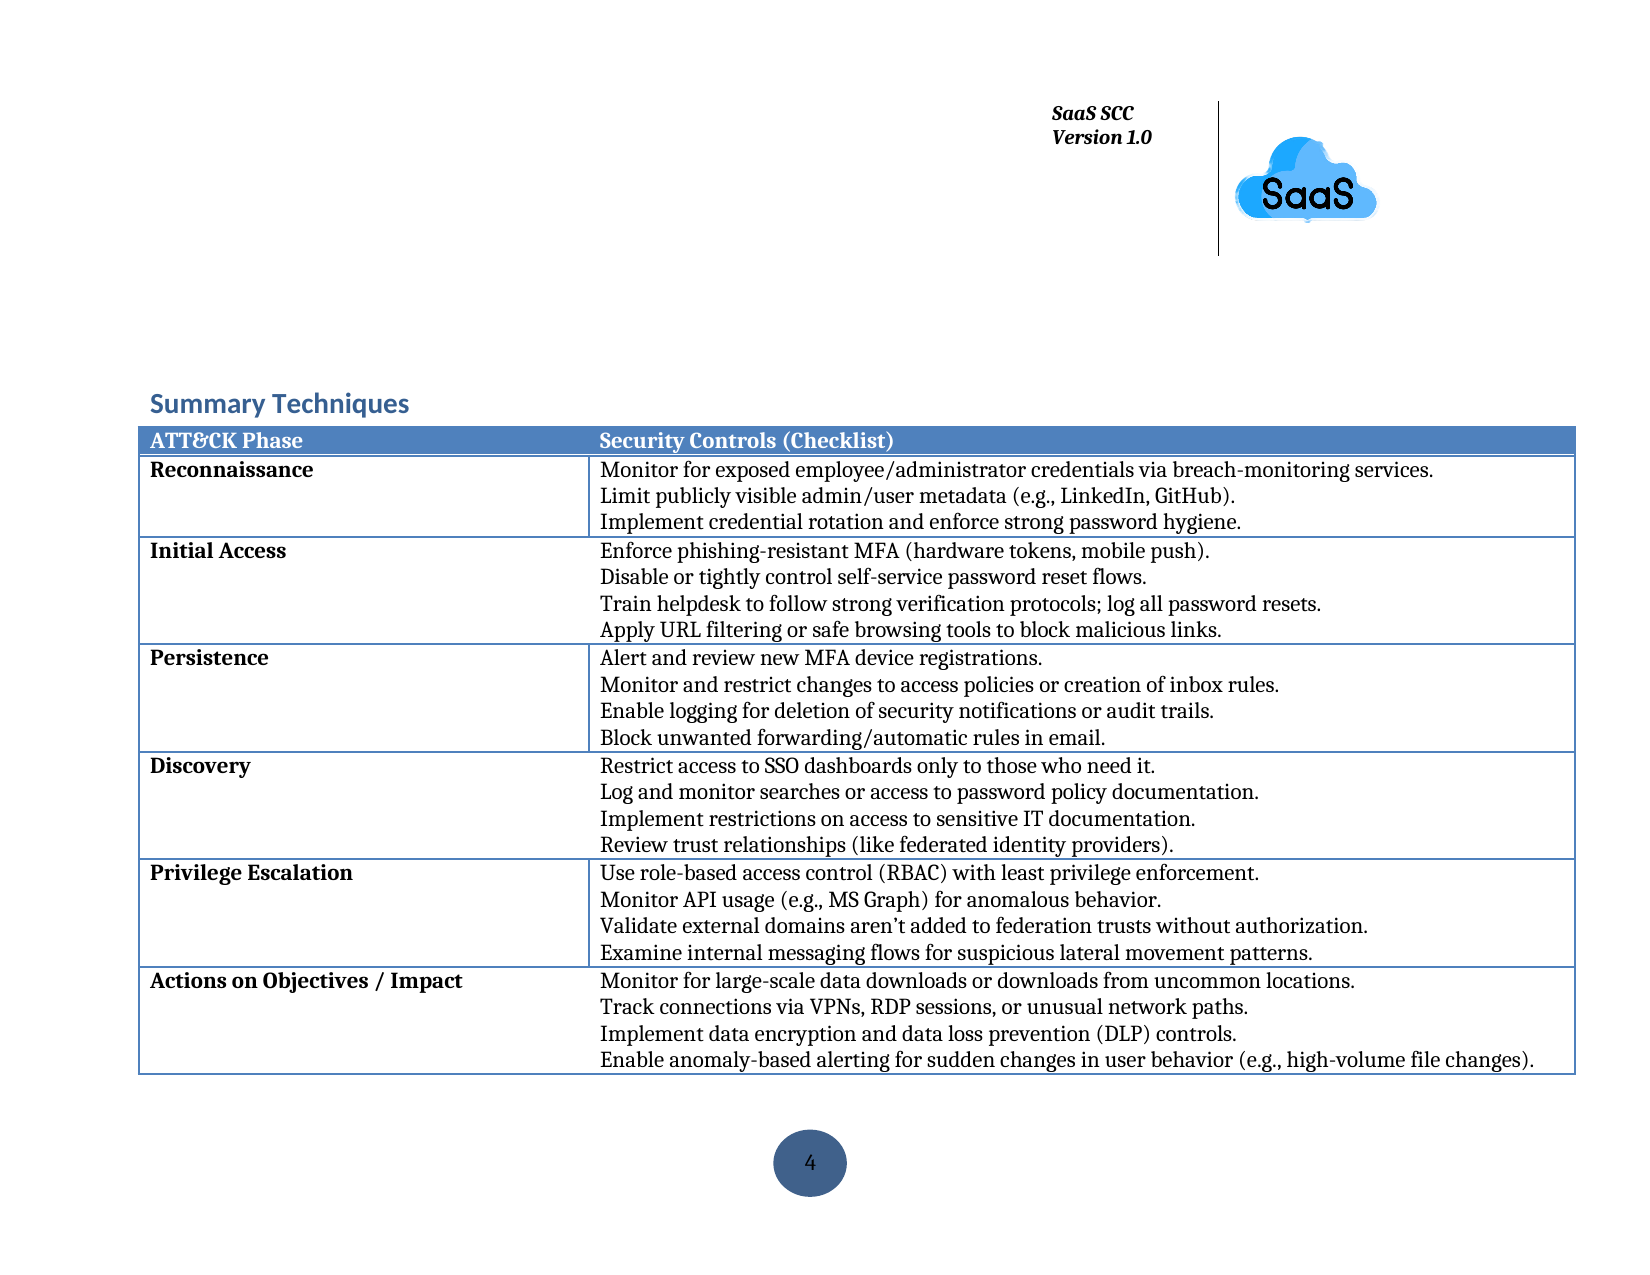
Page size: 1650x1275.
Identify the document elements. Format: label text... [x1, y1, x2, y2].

table_cell Restrict access to SSO dashboards only to those who need it. Log and monitor searches or access to password policy documentation. Implement restrictions on access to sensitive IT documentation. Review trust relationships (like federated identity providers). [589, 753, 1574, 858]
table_cell Alert and review new MFA device registrations. Monitor and restrict changes to access policies or creation of inbox rules. Enable logging for deletion of security notifications or audit trails. Block unwanted forwarding/automatic rules in email. [590, 645, 1574, 751]
table_cell Privilege Escalation [140, 860, 588, 966]
table_cell Monitor for exposed employee/administrator credentials via breach-monitoring services. Limit publicly visible admin/user metadata (e.g., LinkedIn, GitHub). Implement credential rotation and enforce strong password hygiene. [590, 457, 1574, 536]
table_cell Discovery [140, 753, 589, 858]
table_cell Actions on Objectives / Impact [140, 968, 589, 1073]
table_cell Monitor for large-scale data downloads or downloads from uncommon locations. Track connections via VPNs, RDP sessions, or unusual network paths. Implement data encryption and data loss prevention (DLP) controls. Enable anomaly-based alerting for sudden changes in user behavior (e.g., high-volume file changes). [589, 968, 1574, 1073]
picture [1230, 101, 1385, 256]
table_header Security Controls (Checklist) [589, 428, 1574, 454]
table_cell Initial Access [140, 538, 589, 643]
table_cell Enforce phishing-resistant MFA (hardware tokens, mobile push). Disable or tightly control self-service password reset flows. Train helpdesk to follow strong verification protocols; log all password resets. Apply URL filtering or safe browsing tools to block malicious links. [589, 538, 1574, 643]
table_header ATT&CK Phase [140, 428, 589, 454]
table_cell Use role-based access control (RBAC) with least privilege enforcement. Monitor API usage (e.g., MS Graph) for anomalous behavior. Validate external domains aren’t added to federation trusts without authorization. Examine internal messaging flows for suspicious lateral movement patterns. [590, 860, 1574, 966]
table_cell Persistence [140, 645, 588, 751]
table_cell Reconnaissance [140, 457, 588, 536]
subtitle Summary Techniques [150, 385, 1500, 421]
